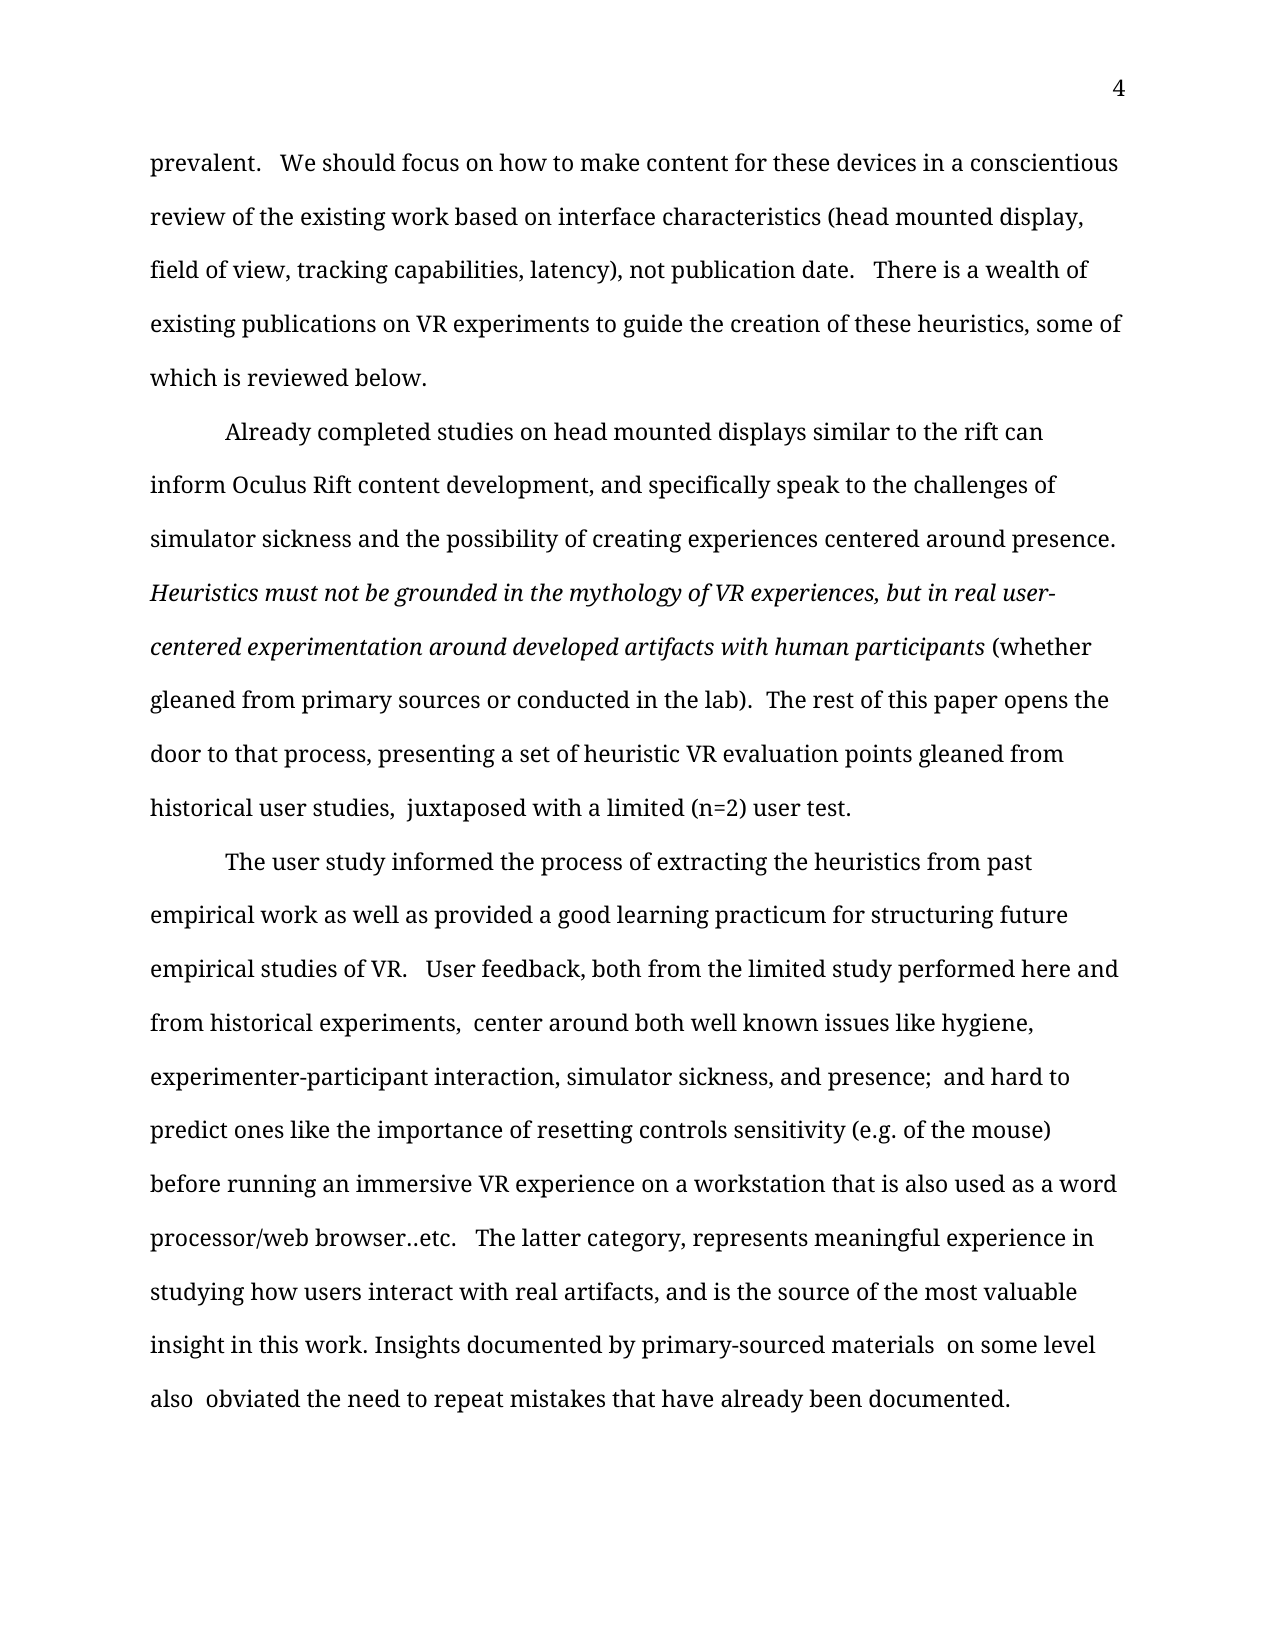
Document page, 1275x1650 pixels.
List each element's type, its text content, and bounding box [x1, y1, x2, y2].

subtitle Already completed studies on head mounted displays similar to the rift can inform Oculus Rift content development, and specifically speak to the challenges of simulator sickness and the possibility of creating experiences centered around presence. Heuristics must not be grounded in the mythology of VR experiences, but in real user-centered experimentation around developed artifacts with human participants (whether gleaned from primary sources or conducted in the lab). The rest of this paper opens the door to that process, presenting a set of heuristic VR evaluation points gleaned from historical user studies, juxtaposed with a limited (n=2) user test. [150, 419, 1125, 822]
subtitle The user study informed the process of extracting the heuristics from past empirical work as well as provided a good learning practicum for structuring future empirical studies of VR. User feedback, both from the limited study performed here and from historical experiments, center around both well known issues like hygiene, experimenter-participant interaction, simulator sickness, and presence; and hard to predict ones like the importance of resetting controls sensitivity (e.g. of the mouse) before running an immersive VR experience on a workstation that is also used as a word processor/web browser..etc. The latter category, represents meaningful experience in studying how users interact with real artifacts, and is the source of the most valuable insight in this work. Insights documented by primary-sourced materials on some level also obviated the need to repeat mistakes that have already been documented. [150, 849, 1125, 1413]
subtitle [150, 150, 1125, 392]
